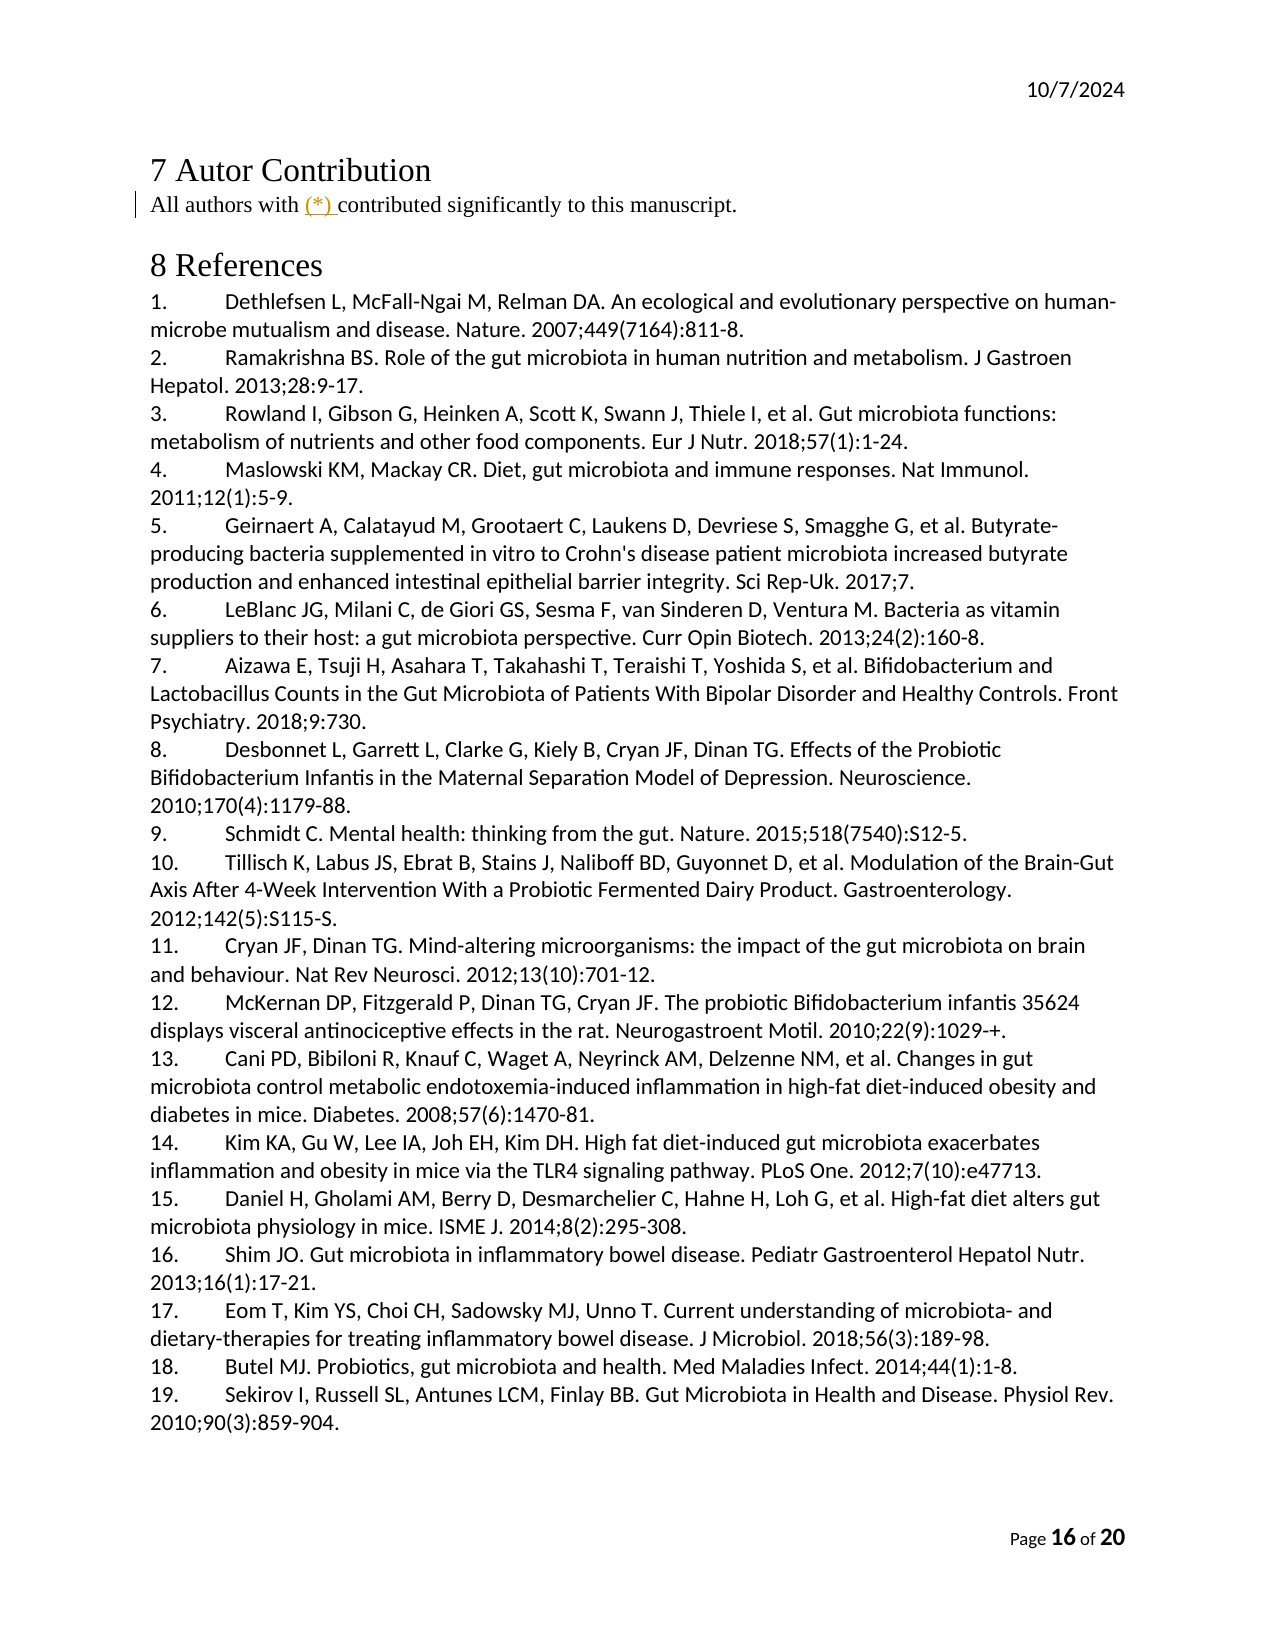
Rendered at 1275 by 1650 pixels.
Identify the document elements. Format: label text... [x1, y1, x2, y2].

subtitle 8 References [150, 245, 1125, 283]
text 14. Kim KA, Gu W, Lee IA, Joh EH, Kim DH. High fat diet-induced gut microbiota exacerbates inflammation and obesity in mice via the TLR4 signaling pathway. PLoS One. 2012;7(10):e47713. [150, 1128, 1125, 1184]
text 2. Ramakrishna BS. Role of the gut microbiota in human nutrition and metabolism. J Gastroen Hepatol. 2013;28:9-17. [150, 343, 1125, 399]
subtitle 7 Autor Contribution [150, 150, 1125, 188]
text 9. Schmidt C. Mental health: thinking from the gut. Nature. 2015;518(7540):S12-5. [150, 819, 1125, 848]
text 10. Tillisch K, Labus JS, Ebrat B, Stains J, Naliboff BD, Guyonnet D, et al. Modulation of the Brain-Gut Axis After 4-Week Intervention With a Probiotic Fermented Dairy Product. Gastroenterology. 2012;142(5):S115-S. [150, 848, 1125, 932]
text 16. Shim JO. Gut microbiota in inflammatory bowel disease. Pediatr Gastroenterol Hepatol Nutr. 2013;16(1):17-21. [150, 1240, 1125, 1296]
text 3. Rowland I, Gibson G, Heinken A, Scott K, Swann J, Thiele I, et al. Gut microbiota functions: metabolism of nutrients and other food components. Eur J Nutr. 2018;57(1):1-24. [150, 399, 1125, 455]
text 19. Sekirov I, Russell SL, Antunes LCM, Finlay BB. Gut Microbiota in Health and Disease. Physiol Rev. 2010;90(3):859-904. [150, 1380, 1125, 1436]
text 11. Cryan JF, Dinan TG. Mind-altering microorganisms: the impact of the gut microbiota on brain and behaviour. Nat Rev Neurosci. 2012;13(10):701-12. [150, 932, 1125, 988]
text 13. Cani PD, Bibiloni R, Knauf C, Waget A, Neyrinck AM, Delzenne NM, et al. Changes in gut microbiota control metabolic endotoxemia-induced inflammation in high-fat diet-induced obesity and diabetes in mice. Diabetes. 2008;57(6):1470-81. [150, 1044, 1125, 1128]
text 6. LeBlanc JG, Milani C, de Giori GS, Sesma F, van Sinderen D, Ventura M. Bacteria as vitamin suppliers to their host: a gut microbiota perspective. Curr Opin Biotech. 2013;24(2):160-8. [150, 595, 1125, 651]
text All authors with contributed significantly to this manuscript. [150, 191, 1125, 218]
text 17. Eom T, Kim YS, Choi CH, Sadowsky MJ, Unno T. Current understanding of microbiota- and dietary-therapies for treating inflammatory bowel disease. J Microbiol. 2018;56(3):189-98. [150, 1296, 1125, 1352]
text 7. Aizawa E, Tsuji H, Asahara T, Takahashi T, Teraishi T, Yoshida S, et al. Bifidobacterium and Lactobacillus Counts in the Gut Microbiota of Patients With Bipolar Disorder and Healthy Controls. Front Psychiatry. 2018;9:730. [150, 651, 1125, 736]
text 1. Dethlefsen L, McFall-Ngai M, Relman DA. An ecological and evolutionary perspective on human-microbe mutualism and disease. Nature. 2007;449(7164):811-8. [150, 286, 1125, 343]
text 4. Maslowski KM, Mackay CR. Diet, gut microbiota and immune responses. Nat Immunol. 2011;12(1):5-9. [150, 455, 1125, 511]
text 8. Desbonnet L, Garrett L, Clarke G, Kiely B, Cryan JF, Dinan TG. Effects of the Probiotic Bifidobacterium Infantis in the Maternal Separation Model of Depression. Neuroscience. 2010;170(4):1179-88. [150, 736, 1125, 819]
text 5. Geirnaert A, Calatayud M, Grootaert C, Laukens D, Devriese S, Smagghe G, et al. Butyrate-producing bacteria supplemented in vitro to Crohn's disease patient microbiota increased butyrate production and enhanced intestinal epithelial barrier integrity. Sci Rep-Uk. 2017;7. [150, 511, 1125, 595]
text 12. McKernan DP, Fitzgerald P, Dinan TG, Cryan JF. The probiotic Bifidobacterium infantis 35624 displays visceral antinociceptive effects in the rat. Neurogastroent Motil. 2010;22(9):1029-+. [150, 988, 1125, 1044]
text 15. Daniel H, Gholami AM, Berry D, Desmarchelier C, Hahne H, Loh G, et al. High-fat diet alters gut microbiota physiology in mice. ISME J. 2014;8(2):295-308. [150, 1184, 1125, 1240]
text 18. Butel MJ. Probiotics, gut microbiota and health. Med Maladies Infect. 2014;44(1):1-8. [150, 1352, 1125, 1380]
